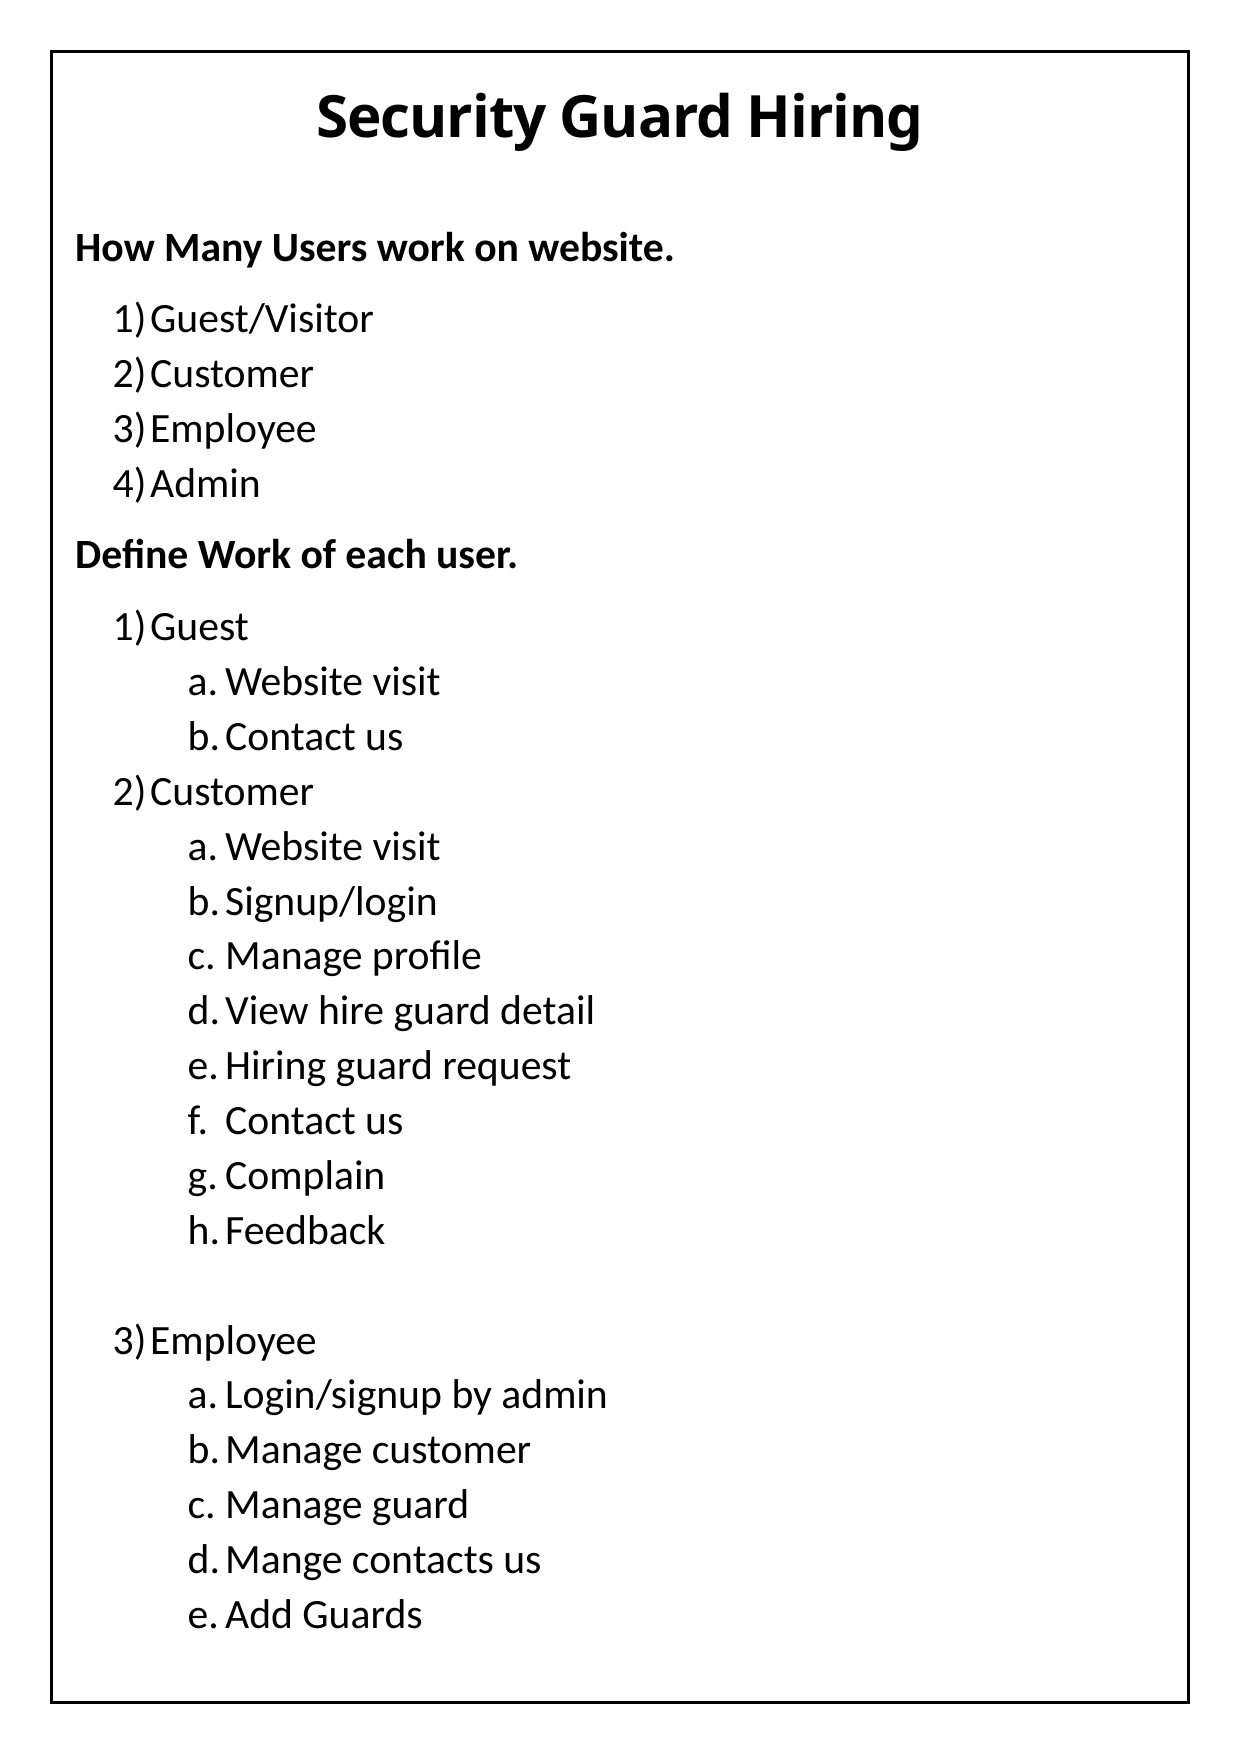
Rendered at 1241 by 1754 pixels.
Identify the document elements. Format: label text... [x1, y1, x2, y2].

list Website visit [187, 819, 1165, 870]
list Admin [112, 457, 1165, 508]
text Define Work of each user. [75, 528, 1165, 579]
text How Many Users work on website. [75, 221, 1165, 271]
list Guest [112, 600, 1165, 651]
list Employee [112, 1314, 1165, 1364]
list Hiring guard request [187, 1039, 1165, 1090]
list Add Guards [187, 1588, 1165, 1639]
list Website visit [187, 655, 1165, 706]
list Login/signup by admin [187, 1368, 1165, 1419]
list Guest/Visitor [112, 292, 1165, 343]
list Feedback [187, 1204, 1165, 1255]
list Manage customer [187, 1423, 1165, 1474]
list Signup/login [187, 874, 1165, 925]
list Contact us [187, 1094, 1165, 1145]
list Mange contacts us [187, 1533, 1165, 1584]
list Manage guard [187, 1478, 1165, 1529]
list Customer [112, 765, 1165, 816]
title Security Guard Hiring [75, 75, 1165, 154]
list Manage profile [187, 929, 1165, 980]
list Contact us [187, 710, 1165, 761]
list Employee [112, 402, 1165, 453]
list Customer [112, 347, 1165, 398]
list View hire guard detail [187, 984, 1165, 1035]
list Complain [187, 1149, 1165, 1200]
